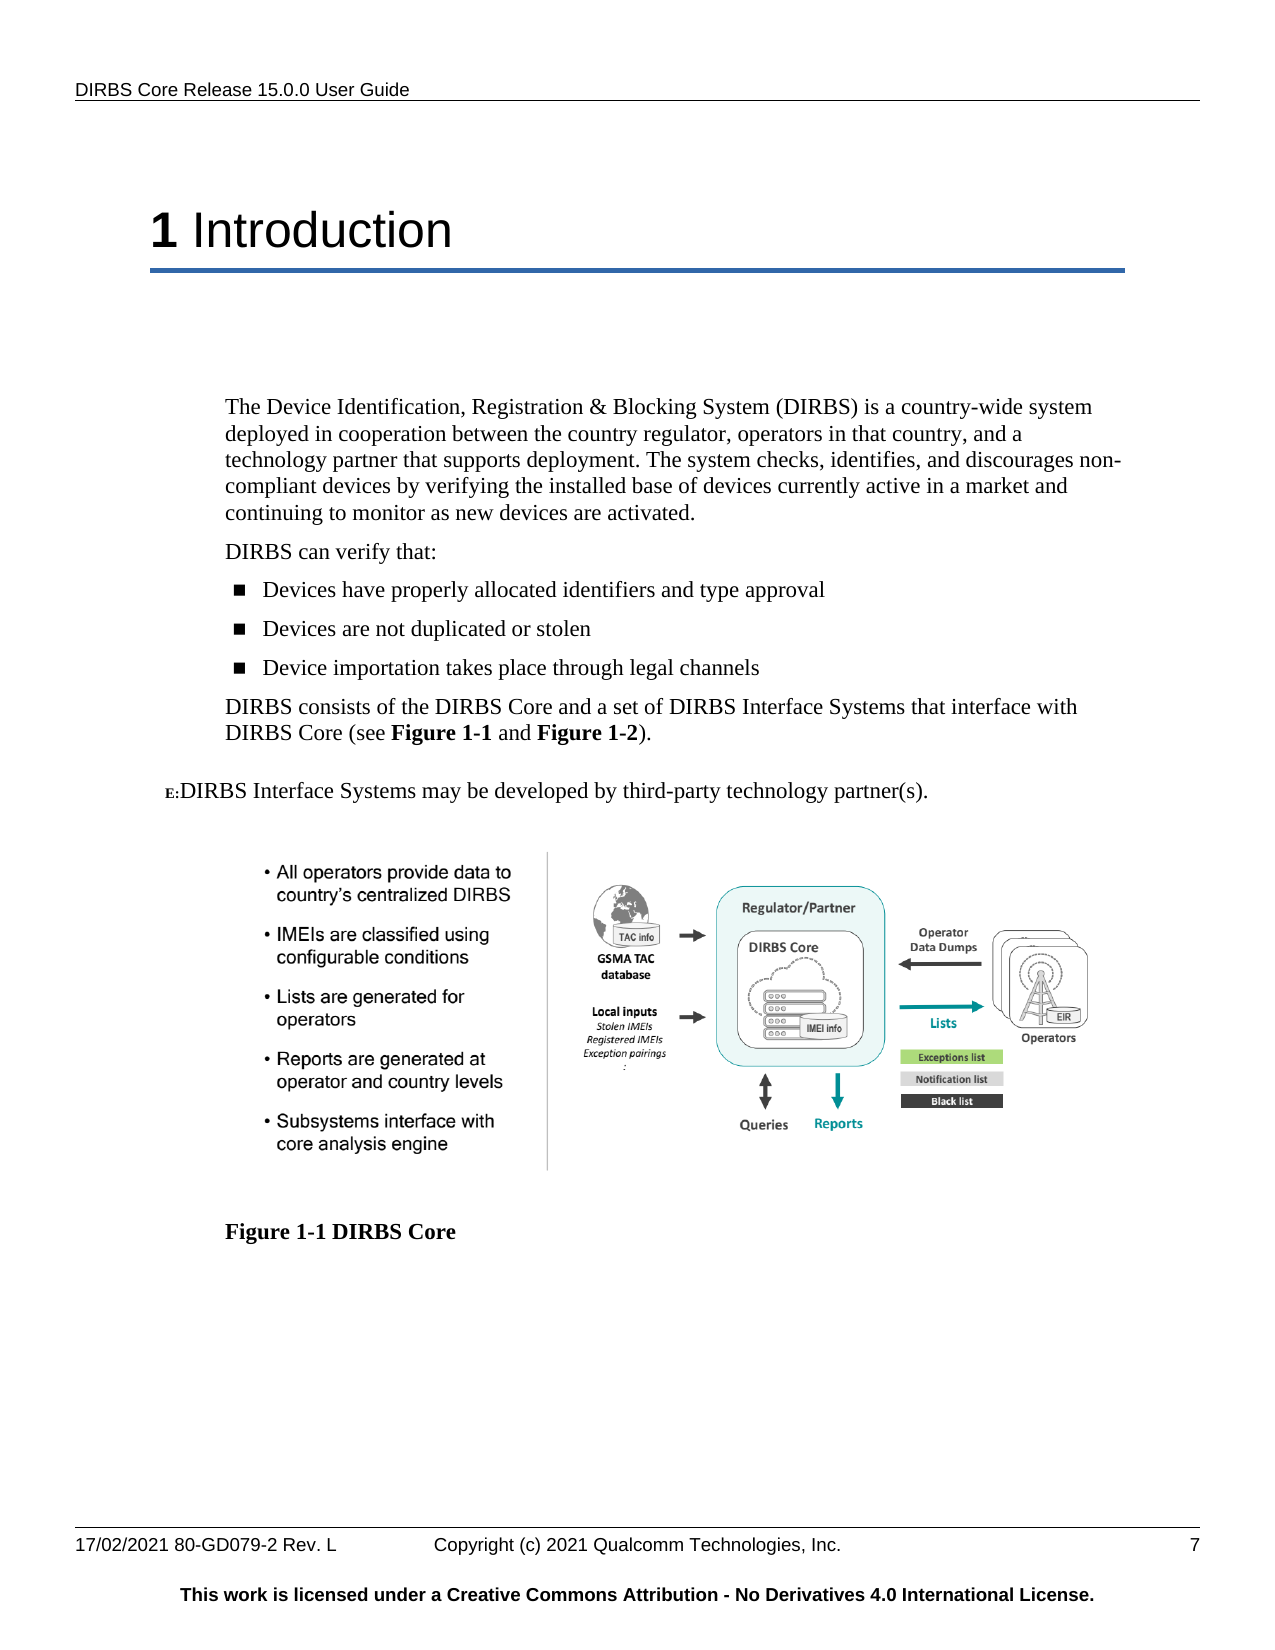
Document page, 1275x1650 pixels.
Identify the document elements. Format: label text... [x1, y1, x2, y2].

text DIRBS consists of the DIRBS Core and a set of DIRBS Interface Systems that interface with DIRBS Core (see Figure 1-1 and Figure 1-2). [225, 693, 1125, 746]
text DIRBS can verify that: [225, 538, 1125, 564]
text The Device Identification, Registration & Blocking System (DIRBS) is a country-wide system deployed in cooperation between the country regulator, operators in that country, and a technology partner that supports deployment. The system checks, identifies, and discourages non-compliant devices by verifying the installed base of devices currently active in a market and continuing to monitor as new devices are activated. [225, 393, 1125, 525]
list DIRBS Interface Systems may be developed by third-party technology partner(s). [165, 777, 1125, 803]
list Devices are not duplicated or stolen [232, 615, 1125, 642]
list Device importation takes place through legal channels [232, 654, 1125, 681]
subtitle Introduction [150, 200, 1125, 268]
list Devices have properly allocated identifiers and type approval [232, 577, 1125, 603]
